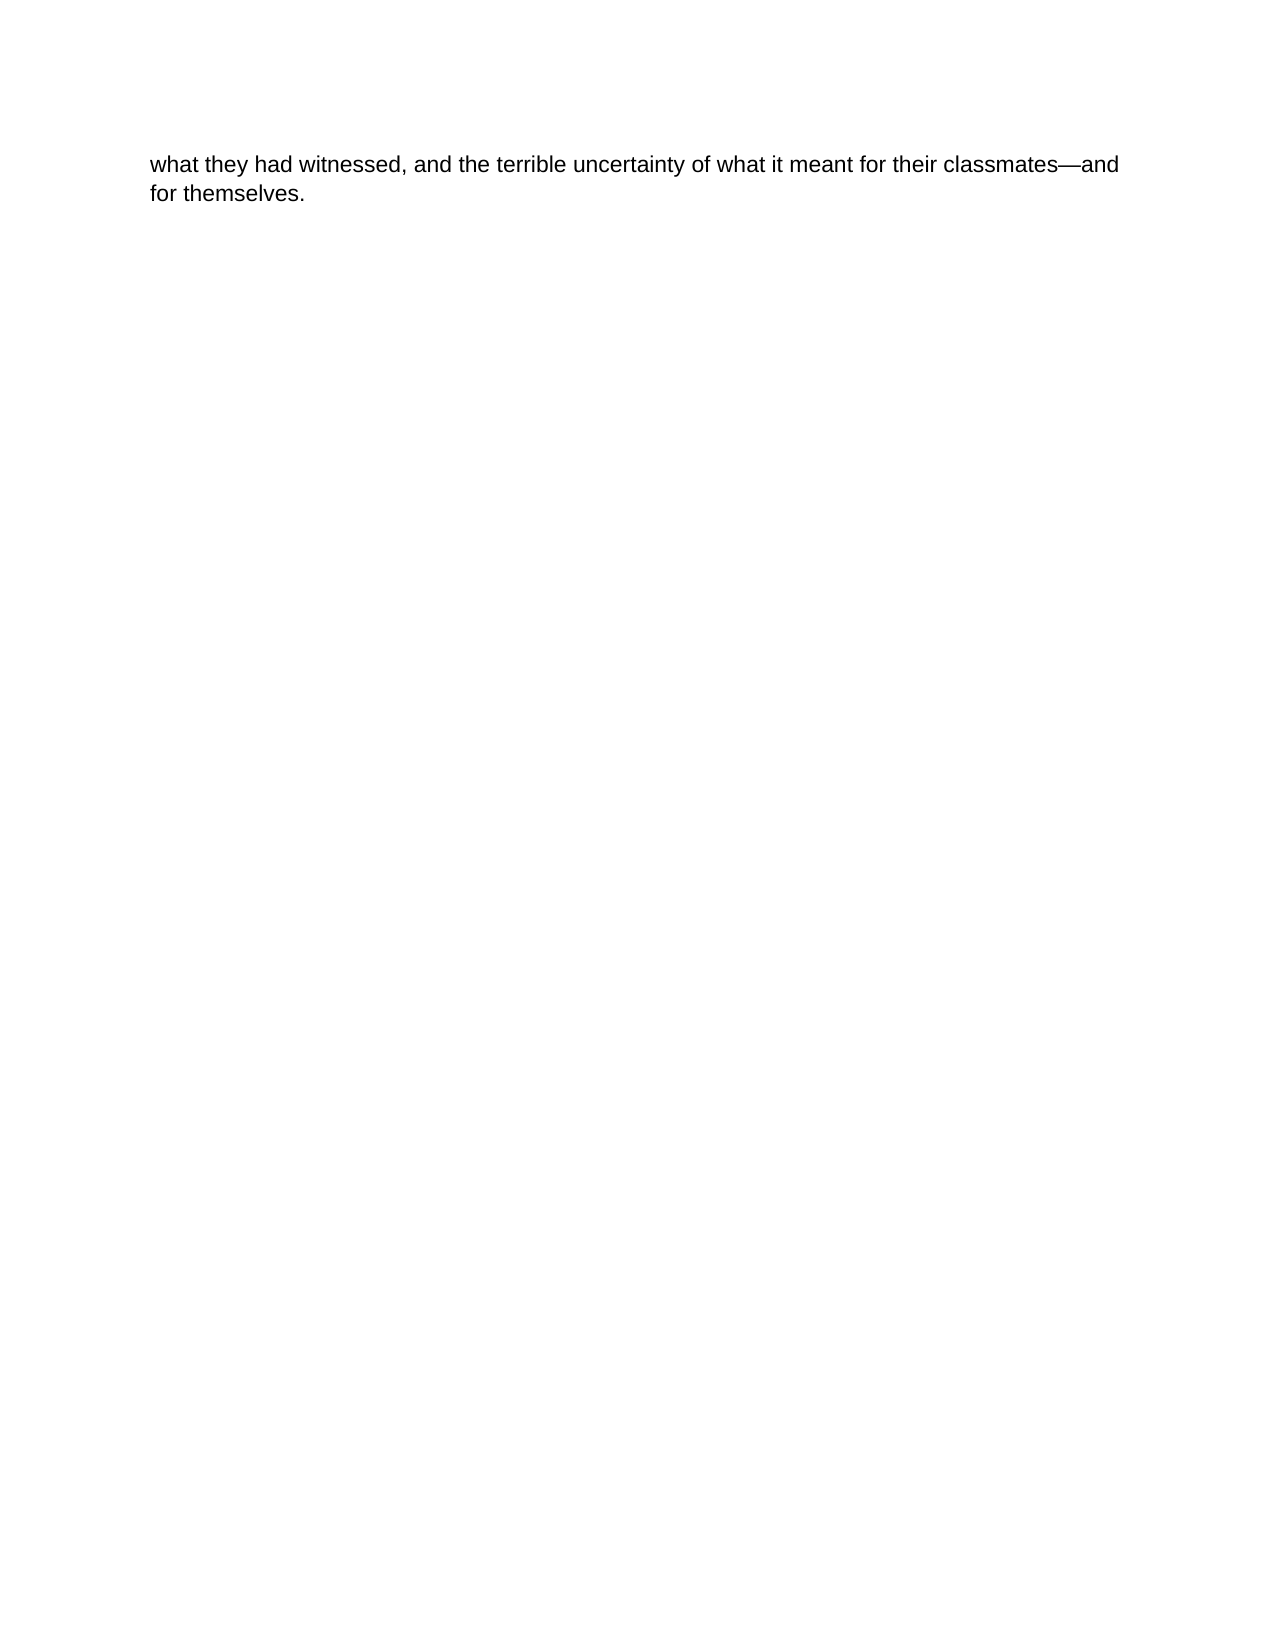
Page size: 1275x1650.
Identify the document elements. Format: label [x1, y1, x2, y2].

text [150, 150, 1125, 207]
